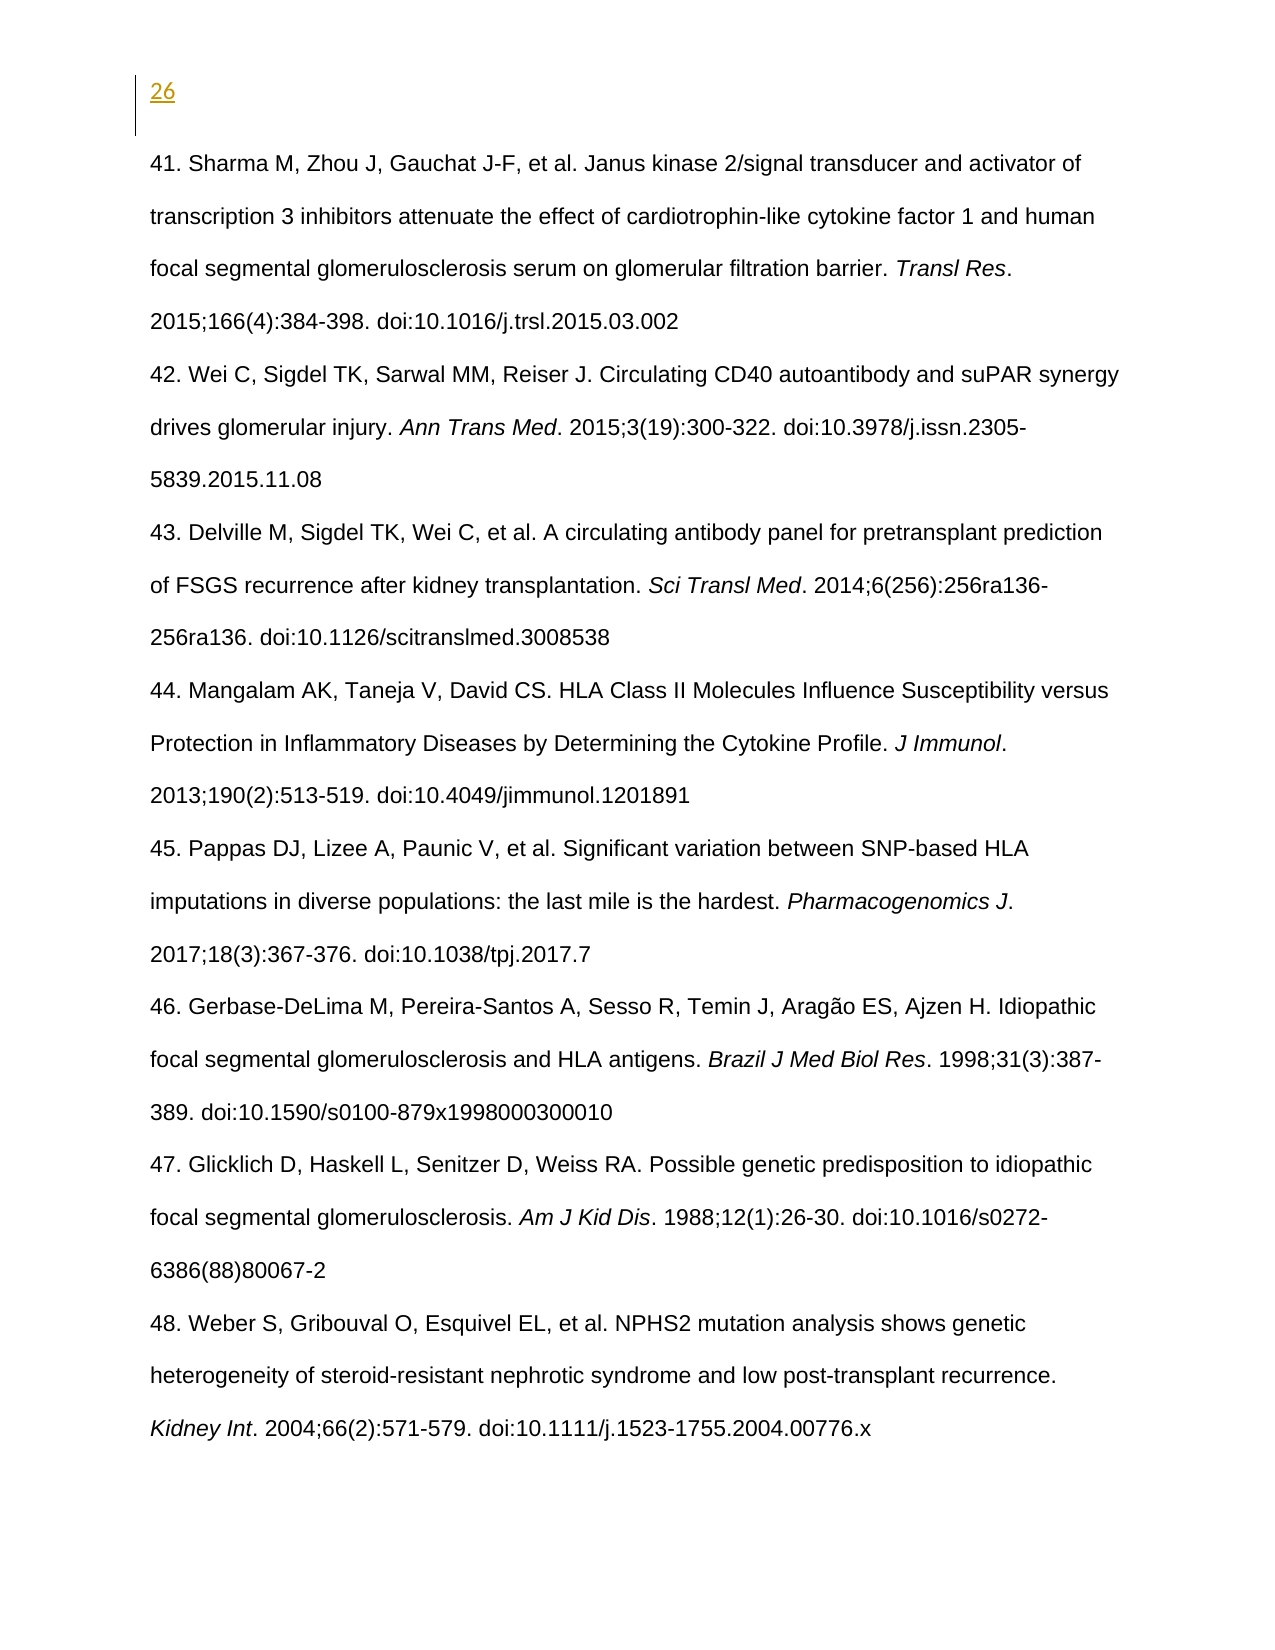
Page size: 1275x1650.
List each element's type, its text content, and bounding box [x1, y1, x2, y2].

text 42. Wei C, Sigdel TK, Sarwal MM, Reiser J. Circulating CD40 autoantibody and suPAR synergy drives glomerular injury. Ann Trans Med. 2015;3(19):300-322. doi:10.3978/j.issn.2305-5839.2015.11.08 [150, 361, 1125, 493]
text 44. Mangalam AK, Taneja V, David CS. HLA Class II Molecules Influence Susceptibility versus Protection in Inflammatory Diseases by Determining the Cytokine Profile. J Immunol. 2013;190(2):513-519. doi:10.4049/jimmunol.1201891 [150, 677, 1125, 809]
text 48. Weber S, Gribouval O, Esquivel EL, et al. NPHS2 mutation analysis shows genetic heterogeneity of steroid-resistant nephrotic syndrome and low post-transplant recurrence. Kidney Int. 2004;66(2):571-579. doi:10.1111/j.1523-1755.2004.00776.x [150, 1309, 1125, 1441]
text 47. Glicklich D, Haskell L, Senitzer D, Weiss RA. Possible genetic predisposition to idiopathic focal segmental glomerulosclerosis. Am J Kid Dis. 1988;12(1):26-30. doi:10.1016/s0272-6386(88)80067-2 [150, 1151, 1125, 1283]
text 45. Pappas DJ, Lizee A, Paunic V, et al. Significant variation between SNP-based HLA imputations in diverse populations: the last mile is the hardest. Pharmacogenomics J. 2017;18(3):367-376. doi:10.1038/tpj.2017.7 [150, 835, 1125, 967]
text 41. Sharma M, Zhou J, Gauchat J-F, et al. Janus kinase 2/signal transducer and activator of transcription 3 inhibitors attenuate the effect of cardiotrophin-like cytokine factor 1 and human focal segmental glomerulosclerosis serum on glomerular filtration barrier. Transl Res. 2015;166(4):384-398. doi:10.1016/j.trsl.2015.03.002 [150, 150, 1125, 334]
text 43. Delville M, Sigdel TK, Wei C, et al. A circulating antibody panel for pretransplant prediction of FSGS recurrence after kidney transplantation. Sci Transl Med. 2014;6(256):256ra136-256ra136. doi:10.1126/scitranslmed.3008538 [150, 519, 1125, 651]
text 46. Gerbase-DeLima M, Pereira-Santos A, Sesso R, Temin J, Aragão ES, Ajzen H. Idiopathic focal segmental glomerulosclerosis and HLA antigens. Brazil J Med Biol Res. 1998;31(3):387-389. doi:10.1590/s0100-879x1998000300010 [150, 993, 1125, 1125]
